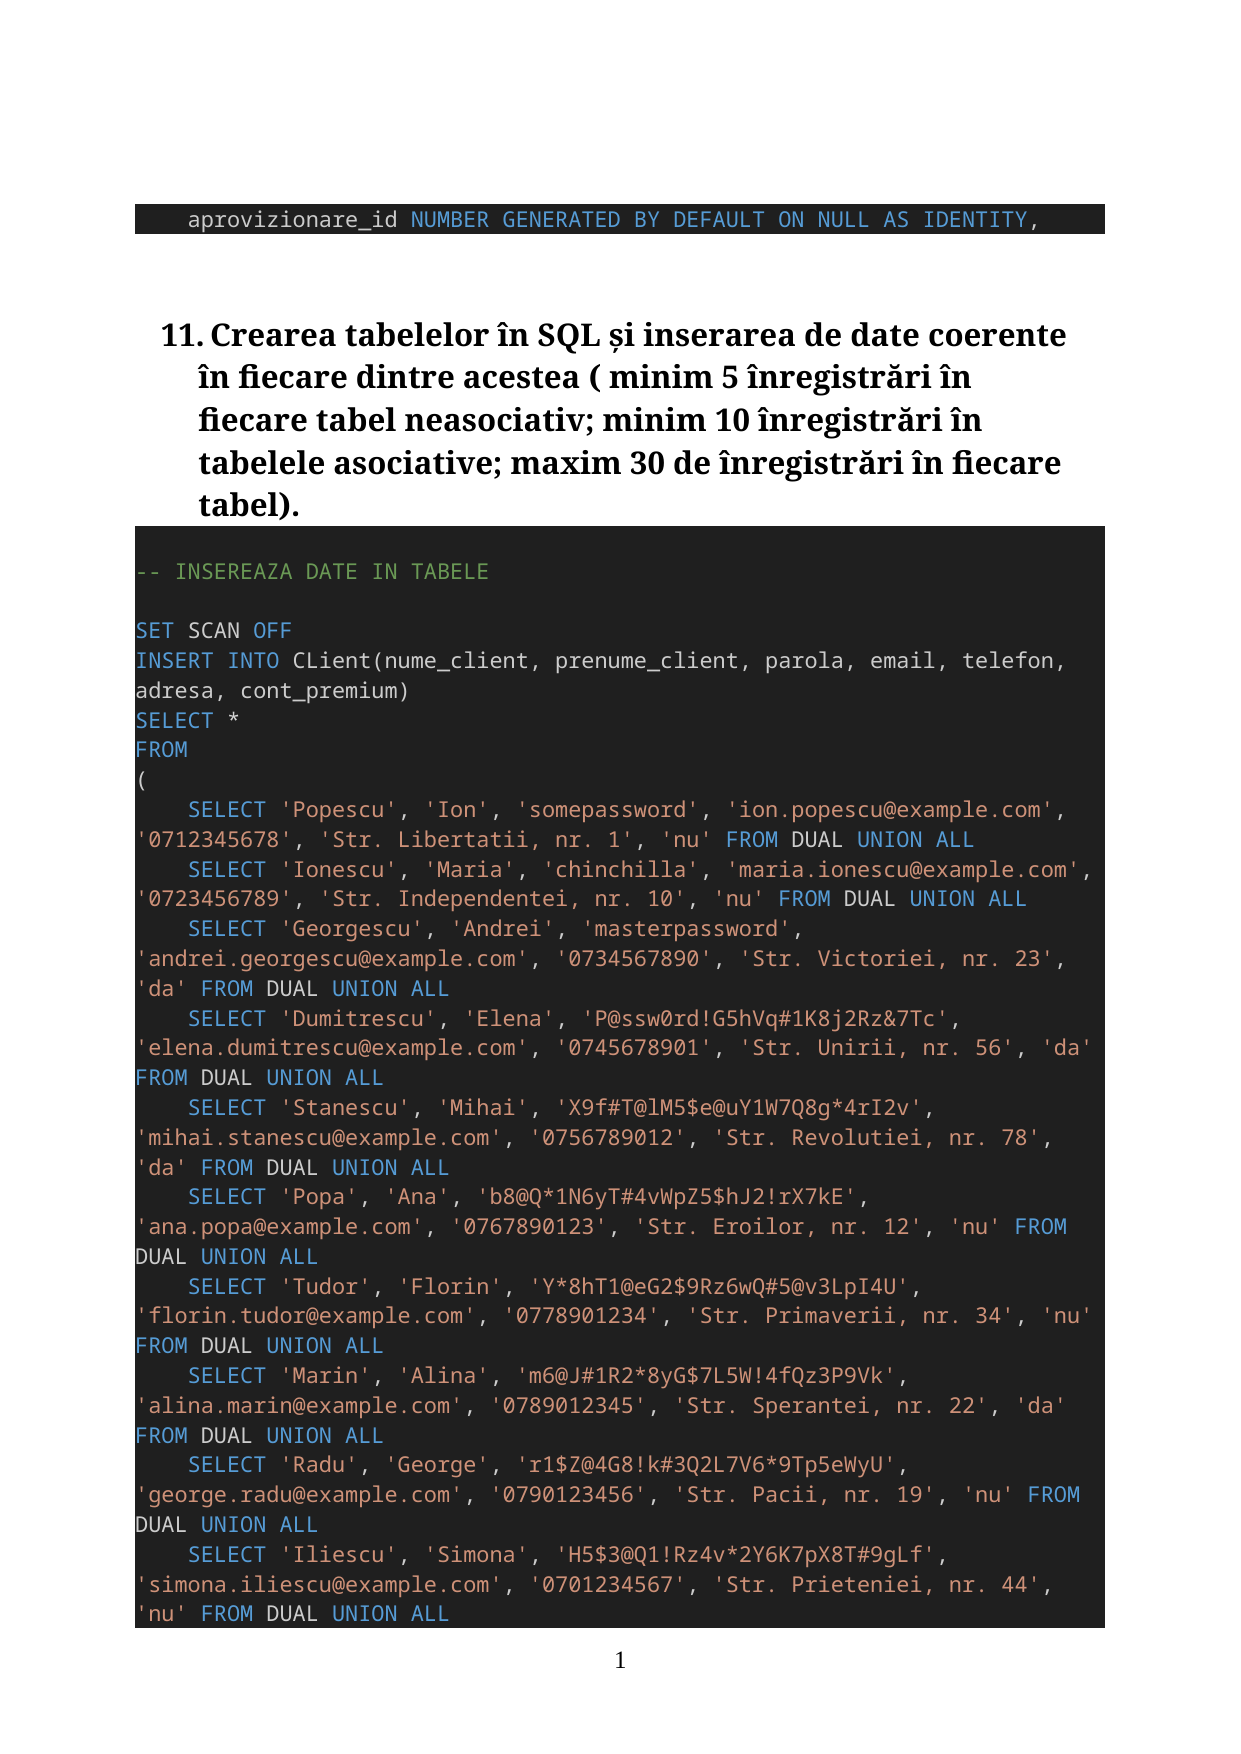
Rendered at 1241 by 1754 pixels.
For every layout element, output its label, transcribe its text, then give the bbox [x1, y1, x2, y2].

text SELECT 'Dumitrescu', 'Elena', 'P@ssw0rd!G5hVq#1K8j2Rz&7Tc', 'elena.dumitrescu@example.com', '0745678901', 'Str. Unirii, nr. 56', 'da' FROM DUAL UNION ALL [135, 1003, 1105, 1092]
text SELECT 'Stanescu', 'Mihai', 'X9f#T@lM5$e@uY1W7Q8g*4rI2v', 'mihai.stanescu@example.com', '0756789012', 'Str. Revolutiei, nr. 78', 'da' FROM DUAL UNION ALL [135, 1092, 1105, 1181]
text SET SCAN OFF [135, 615, 1105, 645]
text SELECT 'Georgescu', 'Andrei', 'masterpassword', 'andrei.georgescu@example.com', '0734567890', 'Str. Victoriei, nr. 23', 'da' FROM DUAL UNION ALL [135, 913, 1105, 1003]
text aprovizionare_id NUMBER GENERATED BY DEFAULT ON NULL AS IDENTITY, [135, 204, 1105, 234]
text SELECT 'Popa', 'Ana', 'b8@Q*1N6yT#4vWpZ5$hJ2!rX7kE', 'ana.popa@example.com', '0767890123', 'Str. Eroilor, nr. 12', 'nu' FROM DUAL UNION ALL [135, 1181, 1105, 1271]
text ( [135, 764, 1105, 794]
text SELECT 'Radu', 'George', 'r1$Z@4G8!k#3Q2L7V6*9Tp5eWyU', 'george.radu@example.com', '0790123456', 'Str. Pacii, nr. 19', 'nu' FROM DUAL UNION ALL [135, 1449, 1105, 1539]
text SELECT 'Marin', 'Alina', 'm6@J#1R2*8yG$7L5W!4fQz3P9Vk', 'alina.marin@example.com', '0789012345', 'Str. Sperantei, nr. 22', 'da' FROM DUAL UNION ALL [135, 1360, 1105, 1449]
text -- INSEREAZA DATE IN TABELE [135, 556, 1105, 586]
text SELECT 'Popescu', 'Ion', 'somepassword', 'ion.popescu@example.com', '0712345678', 'Str. Libertatii, nr. 1', 'nu' FROM DUAL UNION ALL [135, 794, 1105, 854]
subtitle Crearea tabelelor în SQL şi inserarea de date coerente în fiecare dintre acestea ( minim 5 înregistrări în fiecare tabel neasociativ; minim 10 înregistrări în tabelele asociative; maxim 30 de înregistrări în fiecare tabel). [161, 313, 1080, 526]
text SELECT 'Tudor', 'Florin', 'Y*8hT1@eG2$9Rz6wQ#5@v3LpI4U', 'florin.tudor@example.com', '0778901234', 'Str. Primaverii, nr. 34', 'nu' FROM DUAL UNION ALL [135, 1271, 1105, 1360]
text INSERT INTO CLient(nume_client, prenume_client, parola, email, telefon, adresa, cont_premium) [135, 645, 1105, 705]
text SELECT * [135, 705, 1105, 734]
text FROM [135, 734, 1105, 764]
text SELECT 'Iliescu', 'Simona', 'H5$3@Q1!Rz4v*2Y6K7pX8T#9gLf', 'simona.iliescu@example.com', '0701234567', 'Str. Prieteniei, nr. 44', 'nu' FROM DUAL UNION ALL [135, 1539, 1105, 1628]
text SELECT 'Ionescu', 'Maria', 'chinchilla', 'maria.ionescu@example.com', '0723456789', 'Str. Independentei, nr. 10', 'nu' FROM DUAL UNION ALL [135, 854, 1105, 913]
